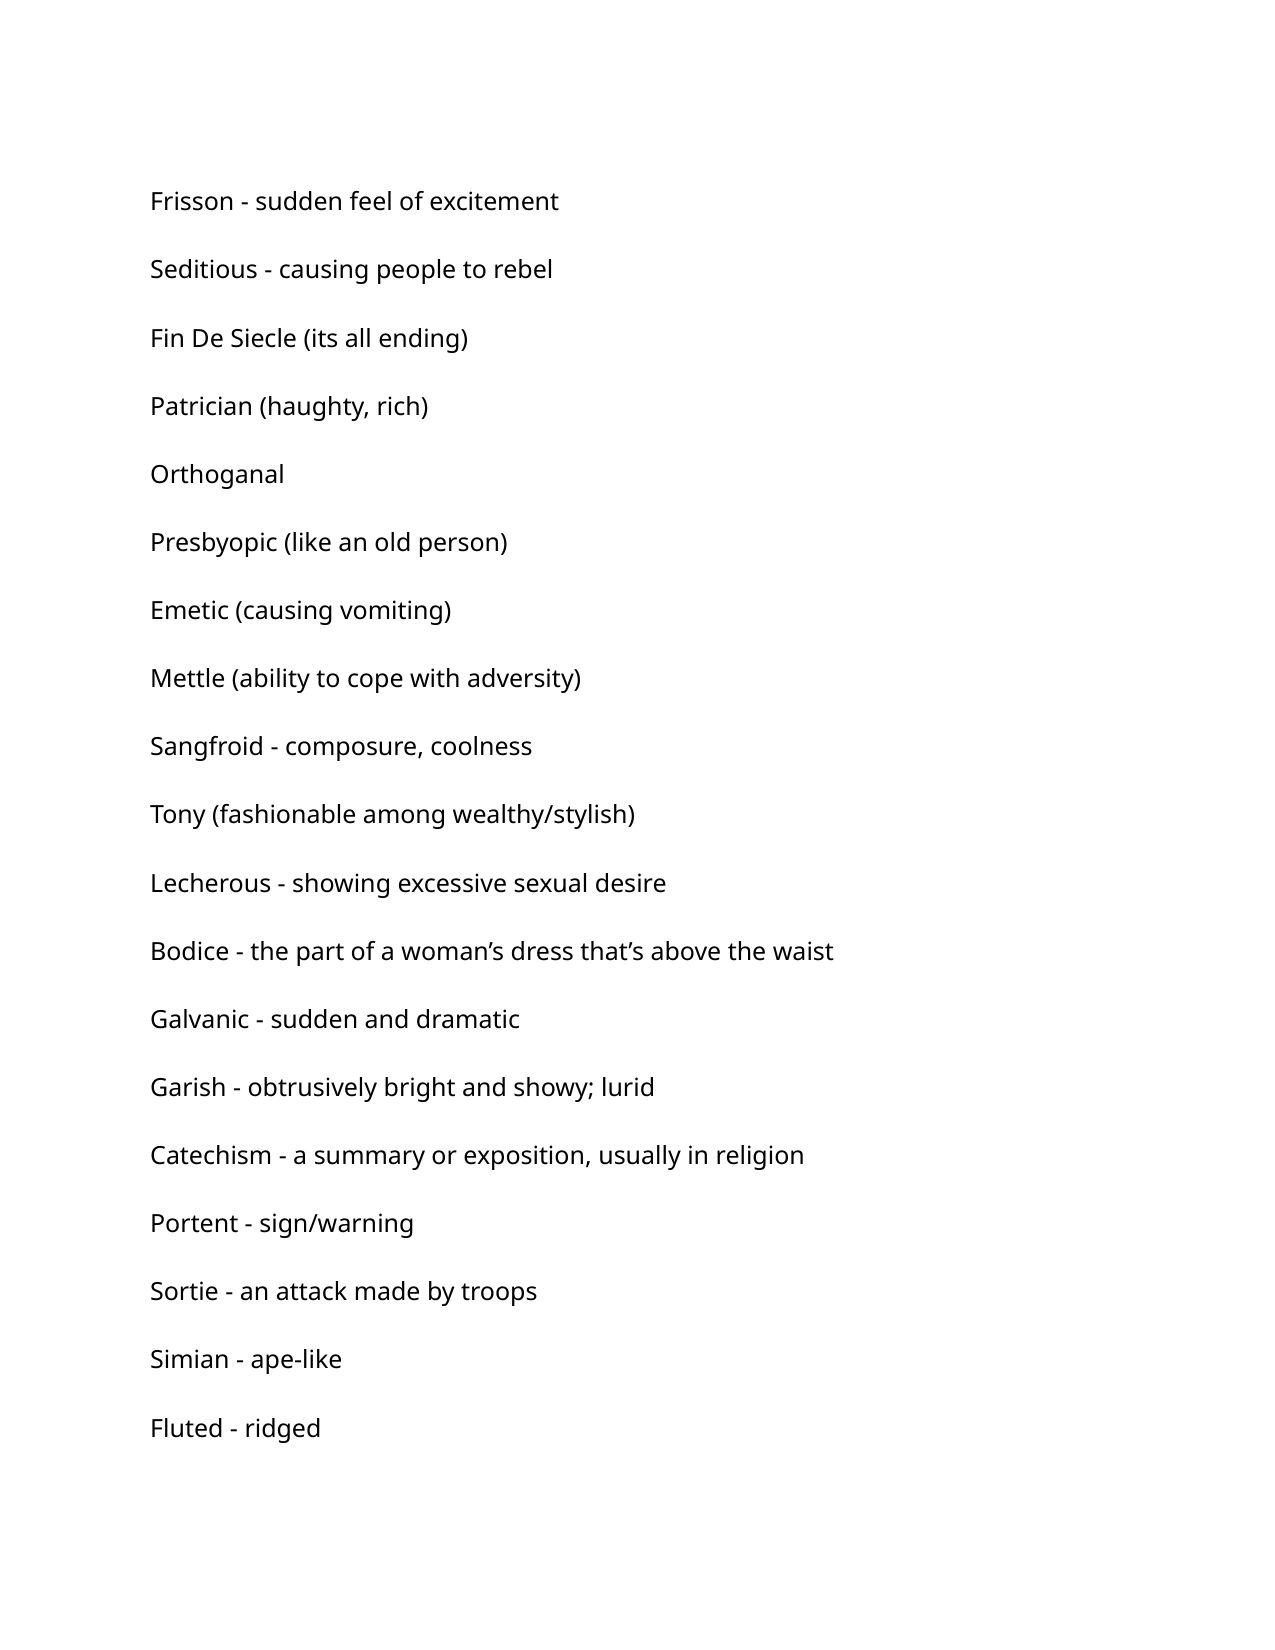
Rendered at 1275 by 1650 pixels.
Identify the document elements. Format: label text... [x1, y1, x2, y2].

text Sangfroid - composure, coolness [150, 729, 1125, 763]
text Tony (fashionable among wealthy/stylish) [150, 797, 1125, 831]
text Fluted - ridged [150, 1410, 1125, 1444]
text Lecherous - showing excessive sexual desire [150, 865, 1125, 899]
text Seditious - causing people to rebel [150, 252, 1125, 286]
text Simian - ape-like [150, 1342, 1125, 1376]
text Patrician (haughty, rich) [150, 388, 1125, 422]
text Catechism - a summary or exposition, usually in religion [150, 1138, 1125, 1172]
text Portent - sign/warning [150, 1206, 1125, 1240]
text Garish - obtrusively bright and showy; lurid [150, 1070, 1125, 1104]
text Galvanic - sudden and dramatic [150, 1002, 1125, 1036]
text Orthoganal [150, 457, 1125, 491]
text Bodice - the part of a woman’s dress that’s above the waist [150, 933, 1125, 967]
text Emetic (causing vomiting) [150, 593, 1125, 627]
text Frisson - sudden feel of excitement [150, 184, 1125, 218]
text Mettle (ability to cope with adversity) [150, 661, 1125, 695]
text Presbyopic (like an old person) [150, 525, 1125, 559]
text Fin De Siecle (its all ending) [150, 320, 1125, 354]
text Sortie - an attack made by troops [150, 1274, 1125, 1308]
